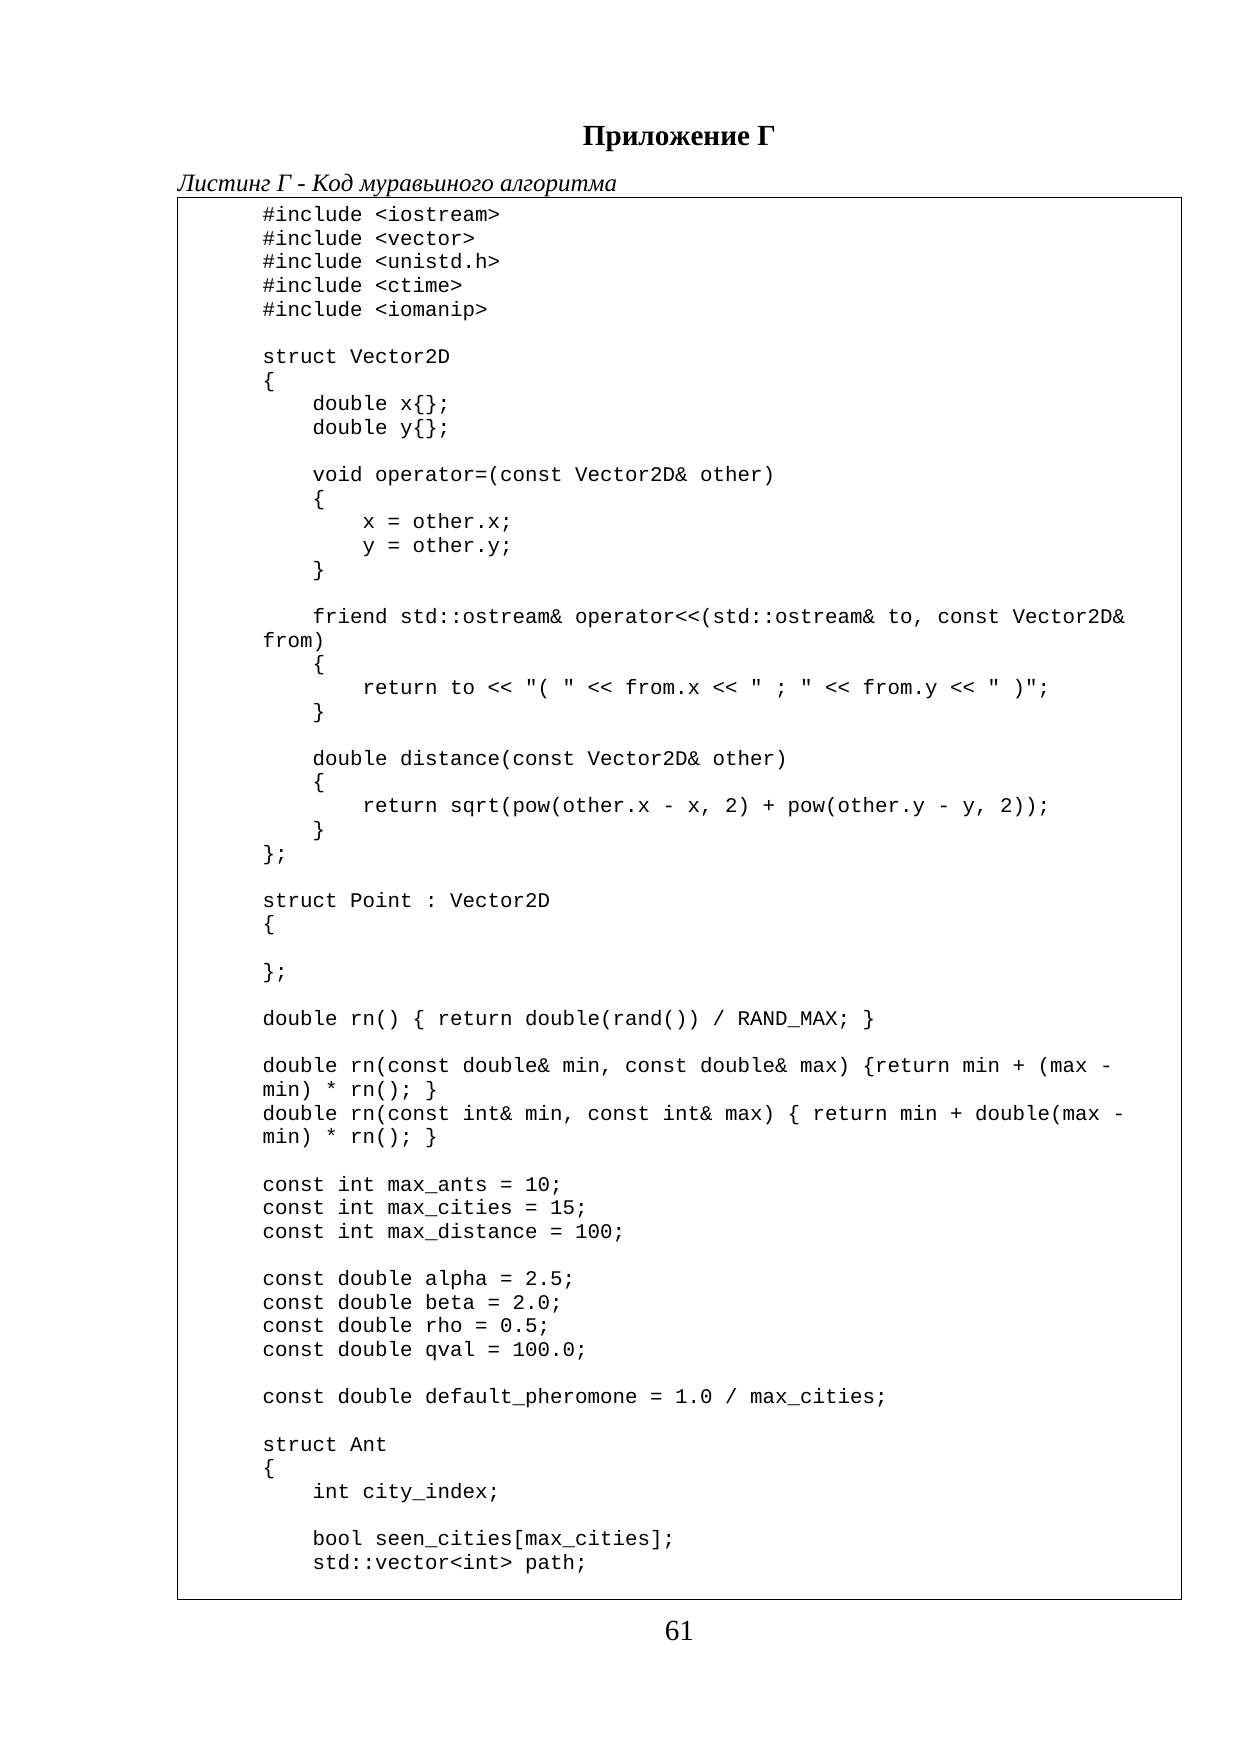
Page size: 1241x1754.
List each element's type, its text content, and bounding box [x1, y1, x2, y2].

text Листинг Г - Код муравьиного алгоритма [177, 168, 1181, 197]
text Приложение Г [177, 118, 1181, 152]
